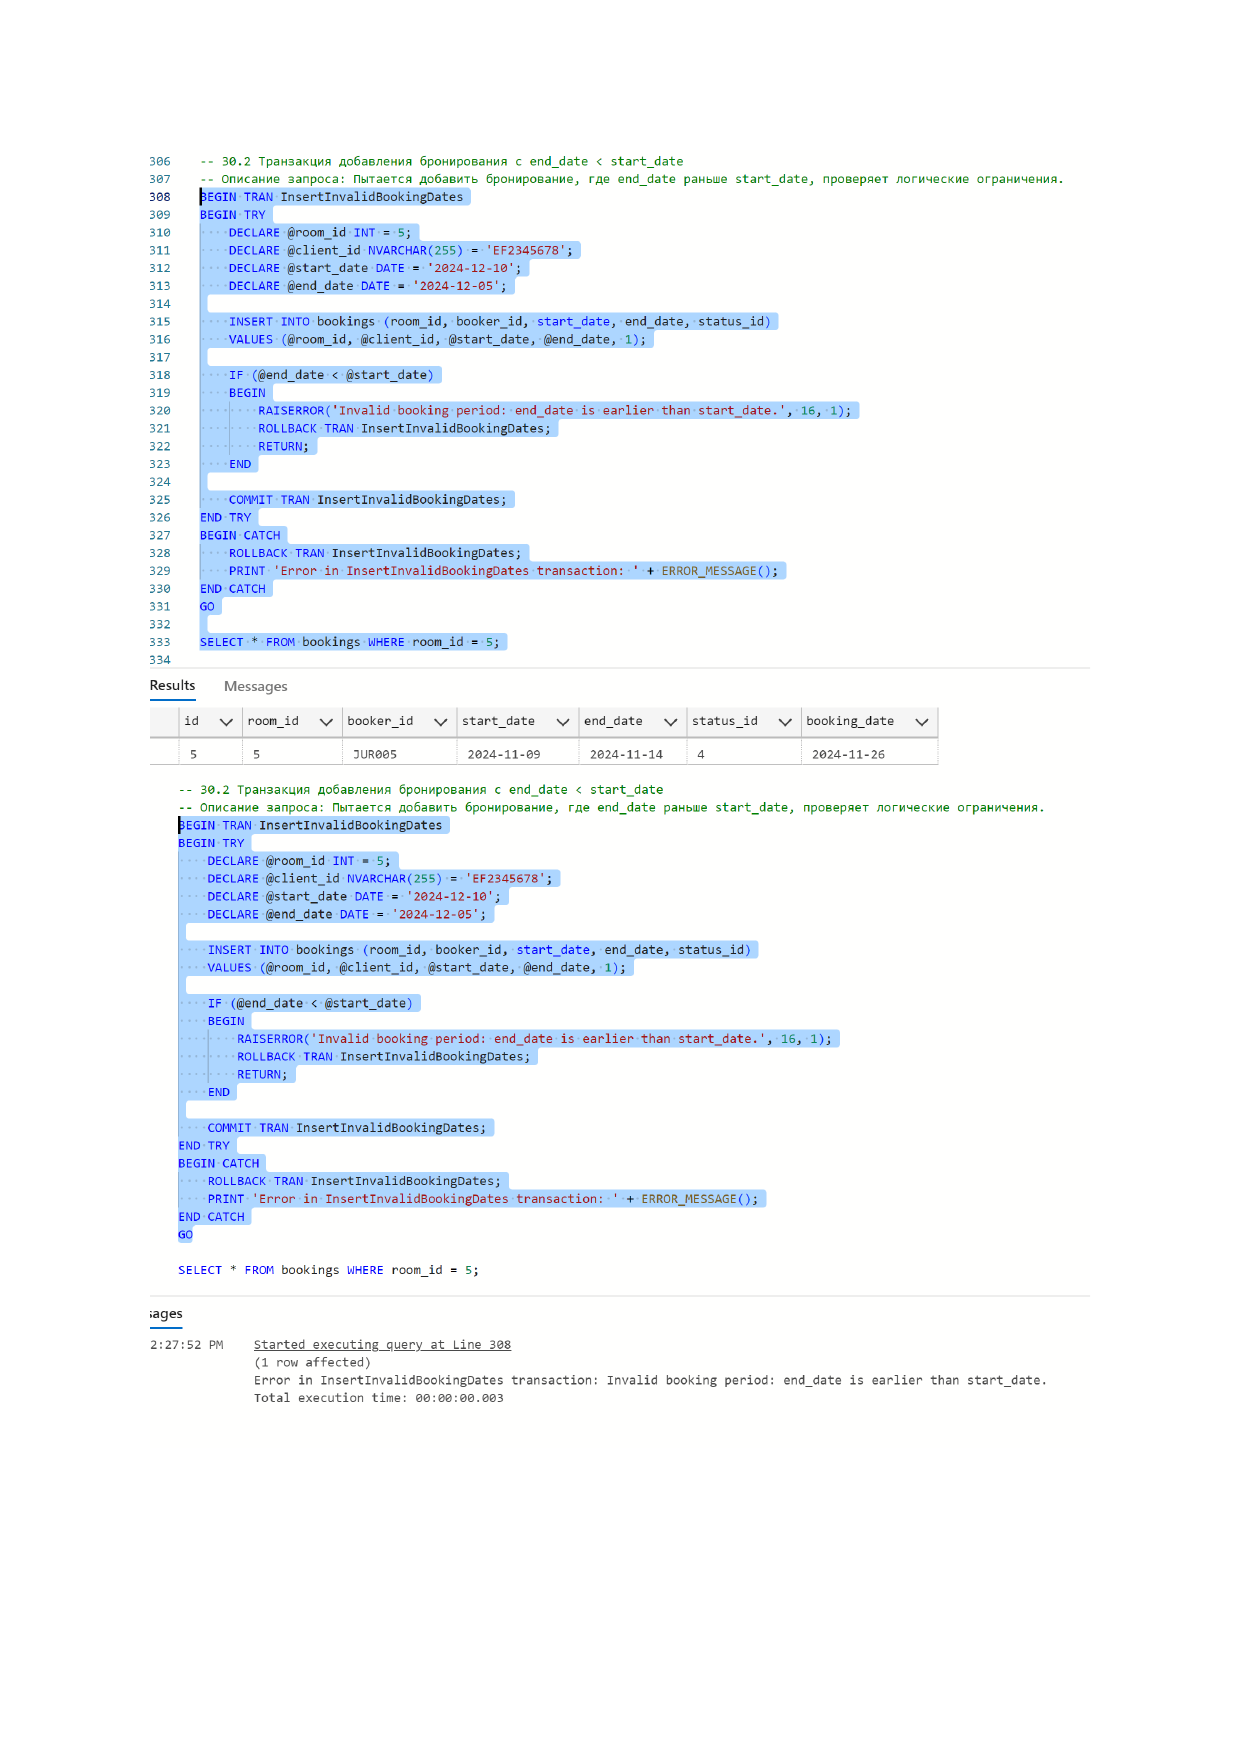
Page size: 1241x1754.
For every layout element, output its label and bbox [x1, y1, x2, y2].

picture [150, 150, 1091, 1448]
